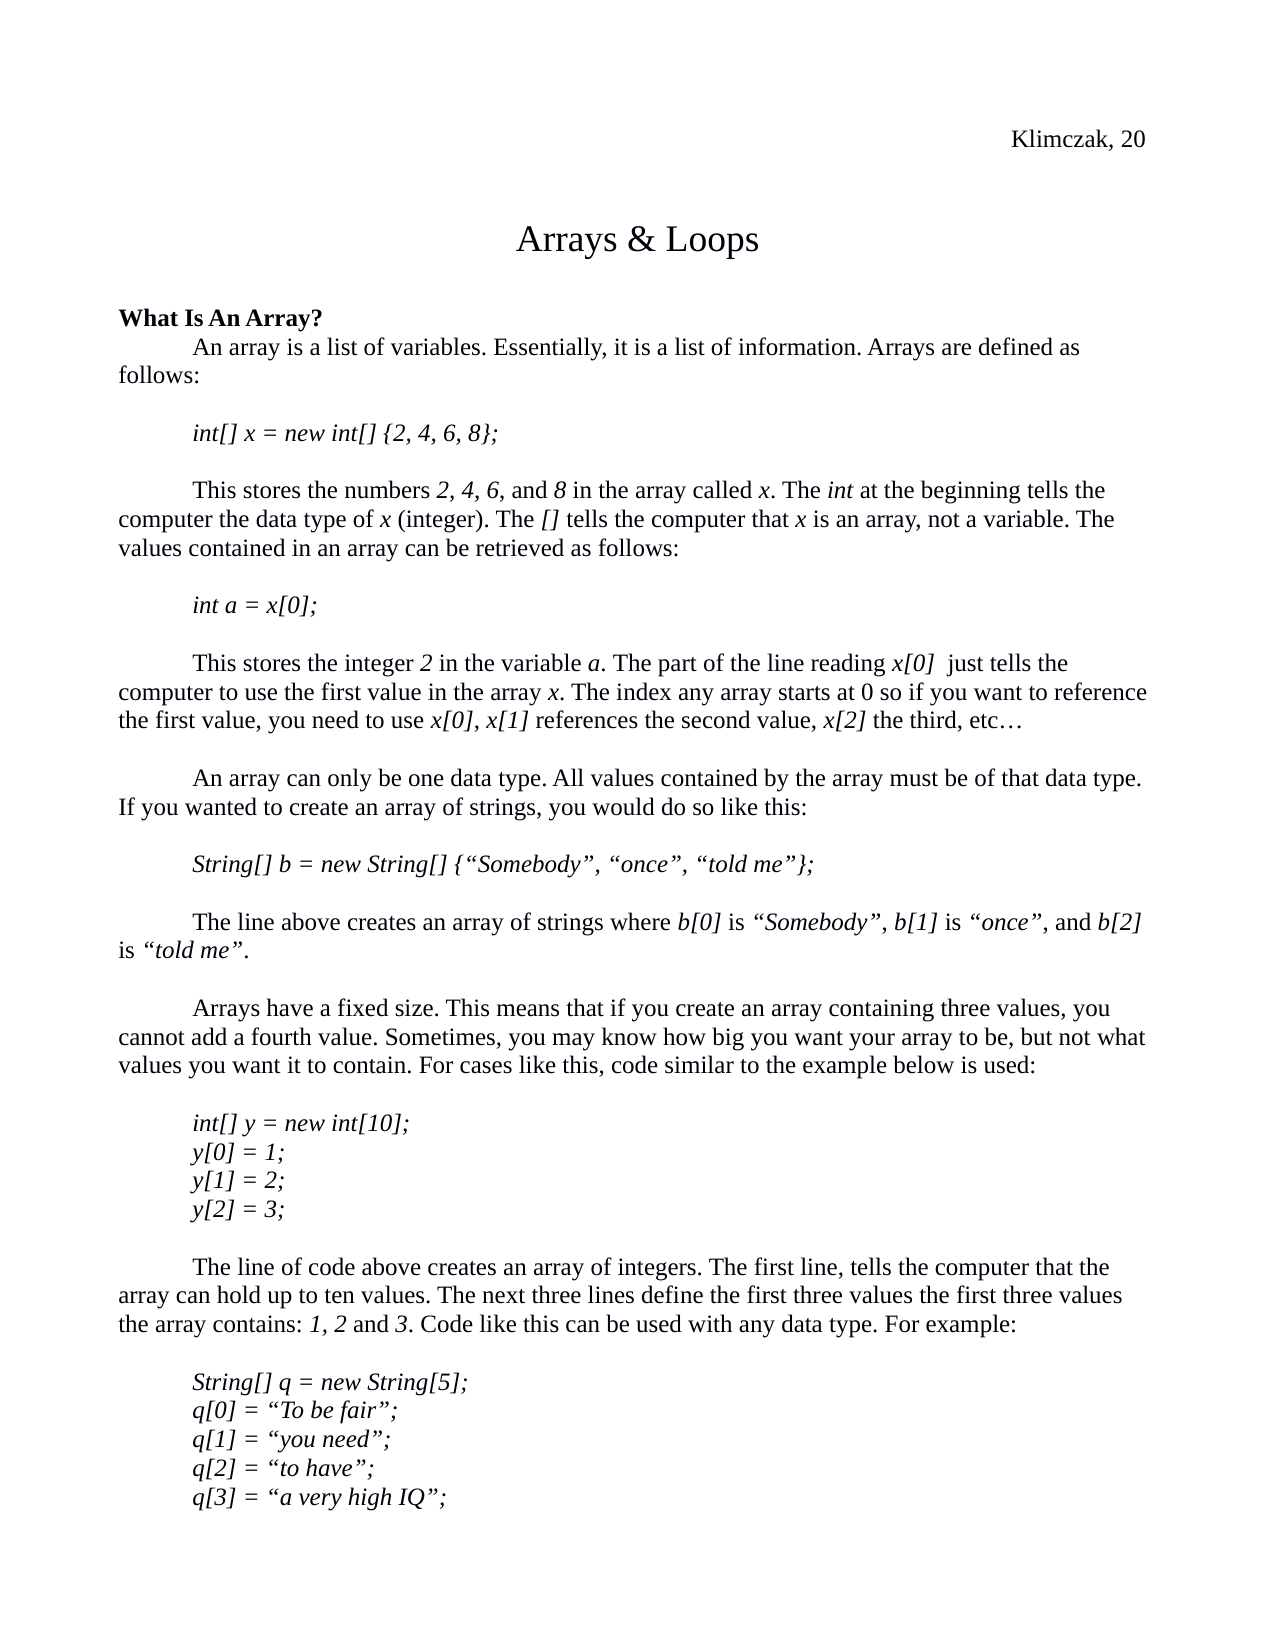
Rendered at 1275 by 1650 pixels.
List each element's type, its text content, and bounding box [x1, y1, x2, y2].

text int a = x[0]; [118, 590, 1157, 619]
text Arrays & Loops [118, 217, 1157, 260]
text What Is An Array? [118, 303, 1157, 332]
text q[3] = “a very high IQ”; [118, 1482, 1157, 1510]
text q[0] = “To be fair”; [118, 1395, 1157, 1424]
text int[] x = new int[] {2, 4, 6, 8}; [118, 418, 1157, 447]
text q[2] = “to have”; [118, 1453, 1157, 1482]
text An array can only be one data type. All values contained by the array must be of that data type. If you wanted to create an array of strings, you would do so like this: [118, 763, 1157, 820]
text y[2] = 3; [118, 1194, 1157, 1223]
text This stores the numbers 2, 4, 6, and 8 in the array called x. The int at the beginning tells the computer the data type of x (integer). The [] tells the computer that x is an array, not a variable. The values contained in an array can be retrieved as follows: [118, 475, 1157, 562]
text int[] y = new int[10]; [118, 1108, 1157, 1137]
text This stores the integer 2 in the variable a. The part of the line reading x[0] just tells the computer to use the first value in the array x. The index any array starts at 0 so if you want to reference the first value, you need to use x[0], x[1] references the second value, x[2] the third, etc… [118, 648, 1157, 734]
text String[] q = new String[5]; [118, 1367, 1157, 1395]
text y[1] = 2; [118, 1165, 1157, 1194]
text q[1] = “you need”; [118, 1424, 1157, 1453]
text The line above creates an array of strings where b[0] is “Somebody”, b[1] is “once”, and b[2] is “told me”. [118, 907, 1157, 964]
text Arrays have a fixed size. This means that if you create an array containing three values, you cannot add a fourth value. Sometimes, you may know how big you want your array to be, but not what values you want it to contain. For cases like this, code similar to the example below is used: [118, 993, 1157, 1079]
text An array is a list of variables. Essentially, it is a list of information. Arrays are defined as follows: [118, 332, 1157, 389]
text y[0] = 1; [118, 1137, 1157, 1165]
text The line of code above creates an array of integers. The first line, tells the computer that the array can hold up to ten values. The next three lines define the first three values the first three values the array contains: 1, 2 and 3. Code like this can be used with any data type. For example: [118, 1252, 1157, 1338]
text String[] b = new String[] {“Somebody”, “once”, “told me”}; [118, 849, 1157, 878]
